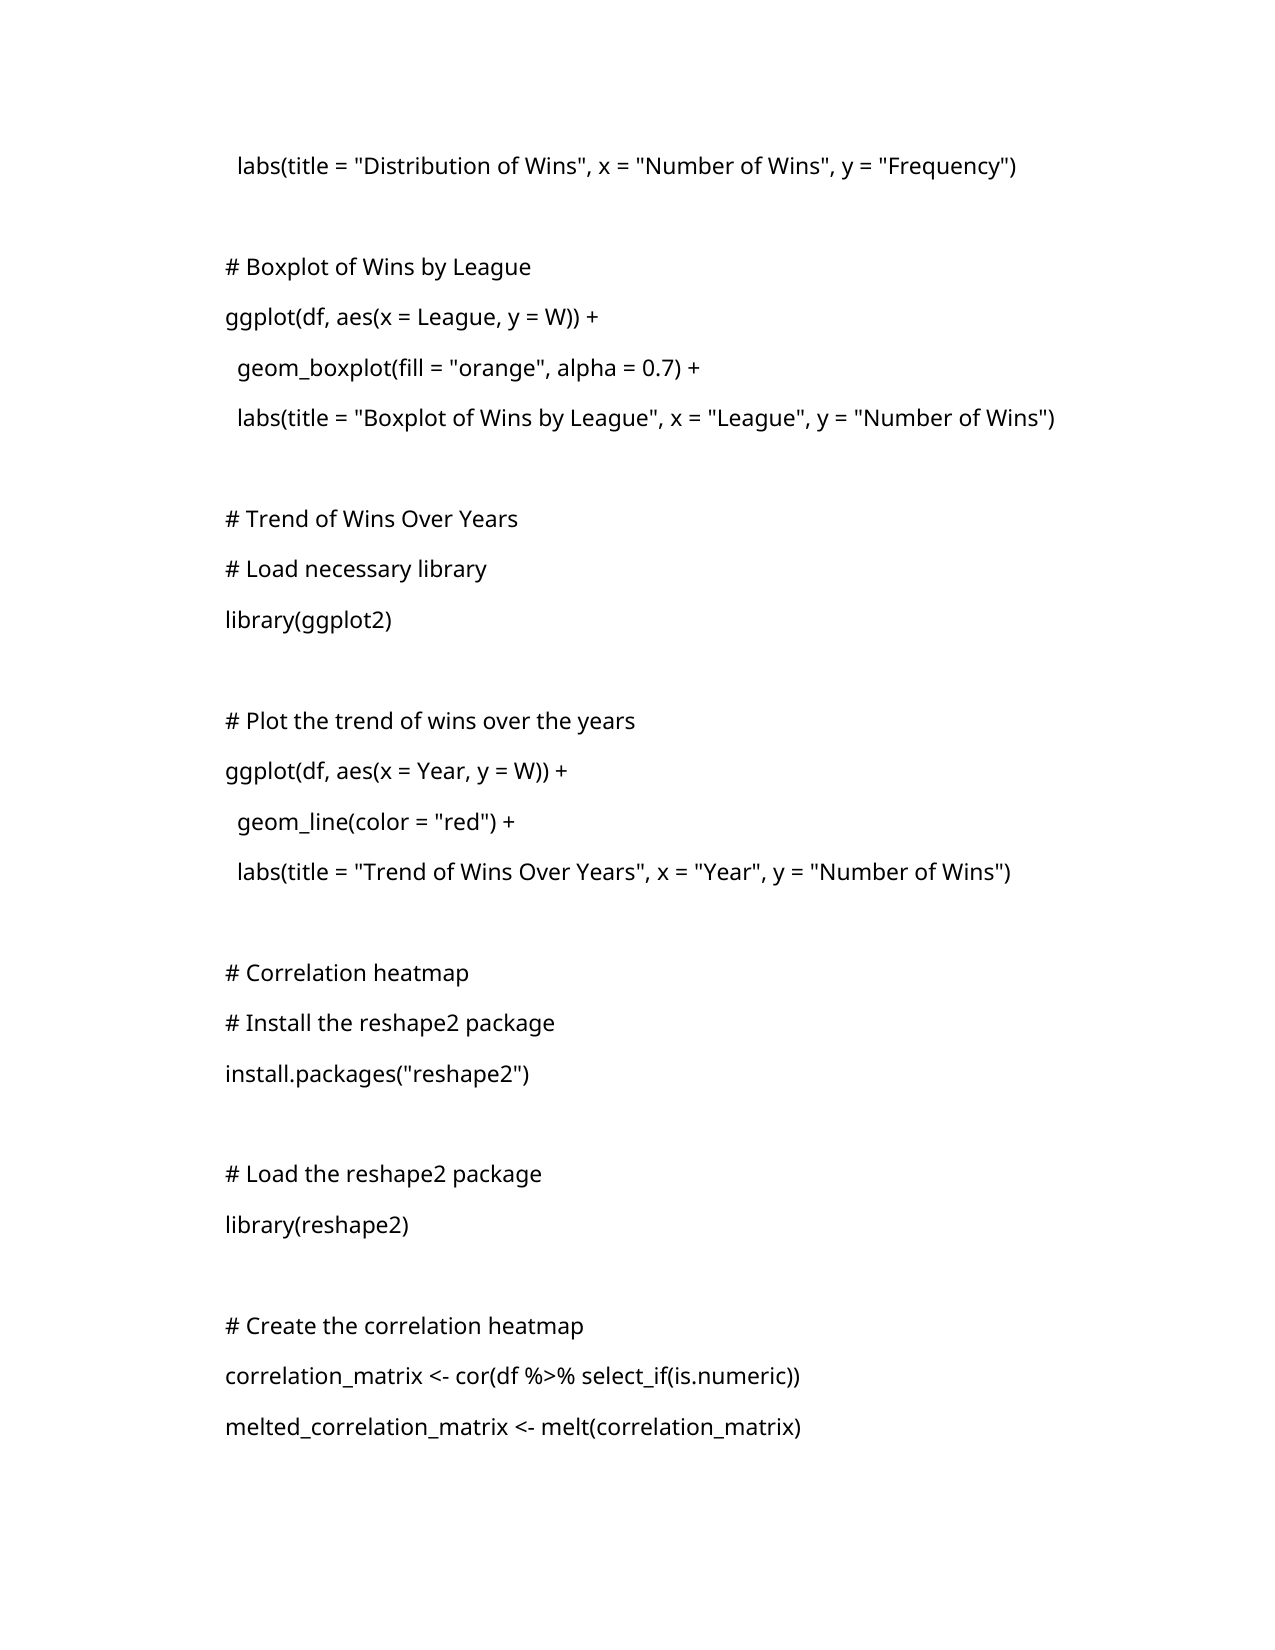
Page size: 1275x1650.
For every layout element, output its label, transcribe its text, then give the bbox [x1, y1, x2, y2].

text # Correlation heatmap [225, 957, 1125, 988]
text # Load necessary library [225, 553, 1125, 584]
text labs(title = "Boxplot of Wins by League", x = "League", y = "Number of Wins") [225, 402, 1125, 433]
text labs(title = "Trend of Wins Over Years", x = "Year", y = "Number of Wins") [225, 856, 1125, 887]
text melted_correlation_matrix <- melt(correlation_matrix) [225, 1410, 1125, 1442]
text # Create the correlation heatmap [225, 1309, 1125, 1341]
text ggplot(df, aes(x = League, y = W)) + [225, 301, 1125, 332]
text # Boxplot of Wins by League [225, 251, 1125, 282]
text # Install the reshape2 package [225, 1007, 1125, 1038]
text library(reshape2) [225, 1209, 1125, 1240]
text # Plot the trend of wins over the years [225, 704, 1125, 736]
text ggplot(df, aes(x = Year, y = W)) + [225, 755, 1125, 786]
text geom_boxplot(fill = "orange", alpha = 0.7) + [225, 352, 1125, 383]
text labs(title = "Distribution of Wins", x = "Number of Wins", y = "Frequency") [225, 150, 1125, 181]
text # Load the reshape2 package [225, 1158, 1125, 1189]
text library(ggplot2) [225, 604, 1125, 635]
text install.packages("reshape2") [225, 1057, 1125, 1089]
text # Trend of Wins Over Years [225, 503, 1125, 534]
text correlation_matrix <- cor(df %>% select_if(is.numeric)) [225, 1360, 1125, 1391]
text geom_line(color = "red") + [225, 805, 1125, 837]
